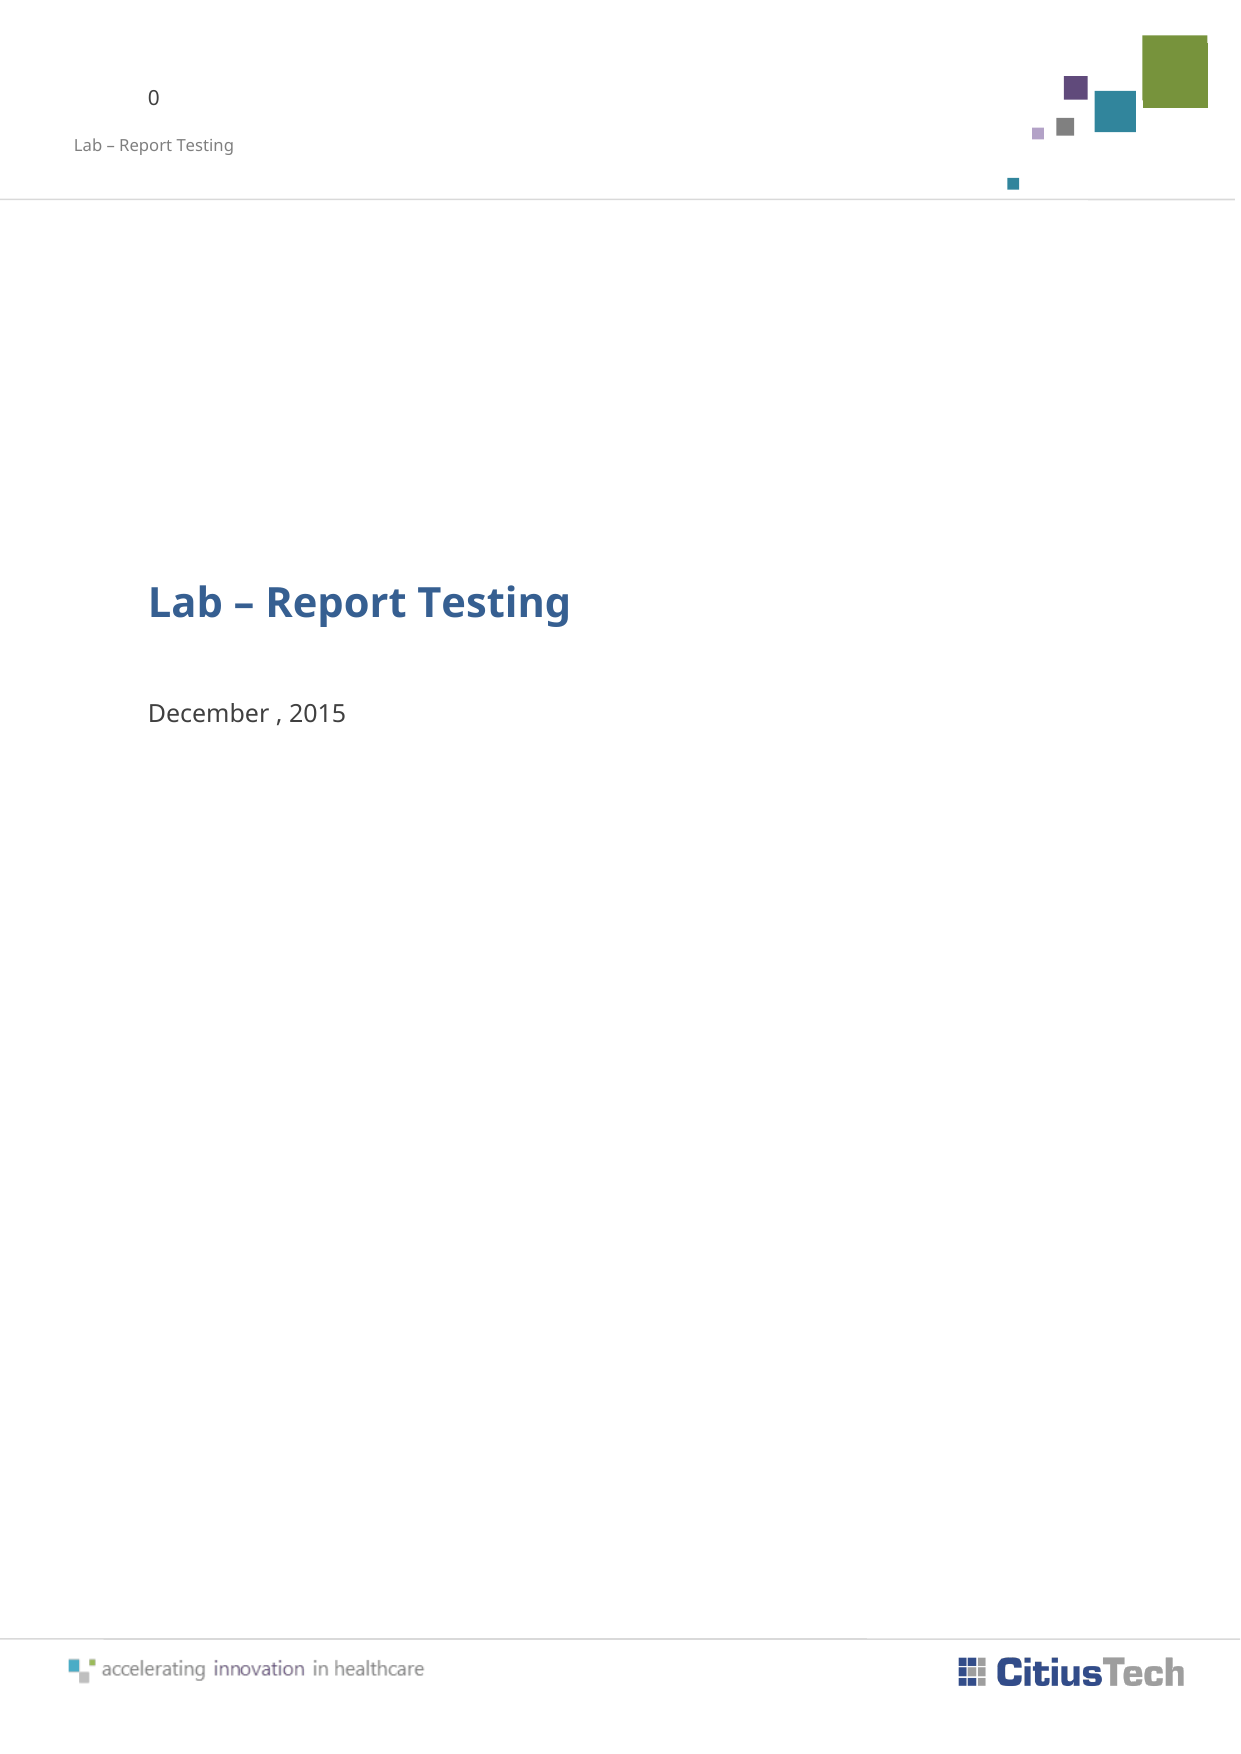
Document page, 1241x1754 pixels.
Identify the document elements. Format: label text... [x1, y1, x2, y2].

picture [957, 1656, 1184, 1687]
text December , 2015 [148, 696, 1181, 729]
picture [68, 1655, 447, 1686]
text Lab – Report Testing [148, 573, 1181, 630]
